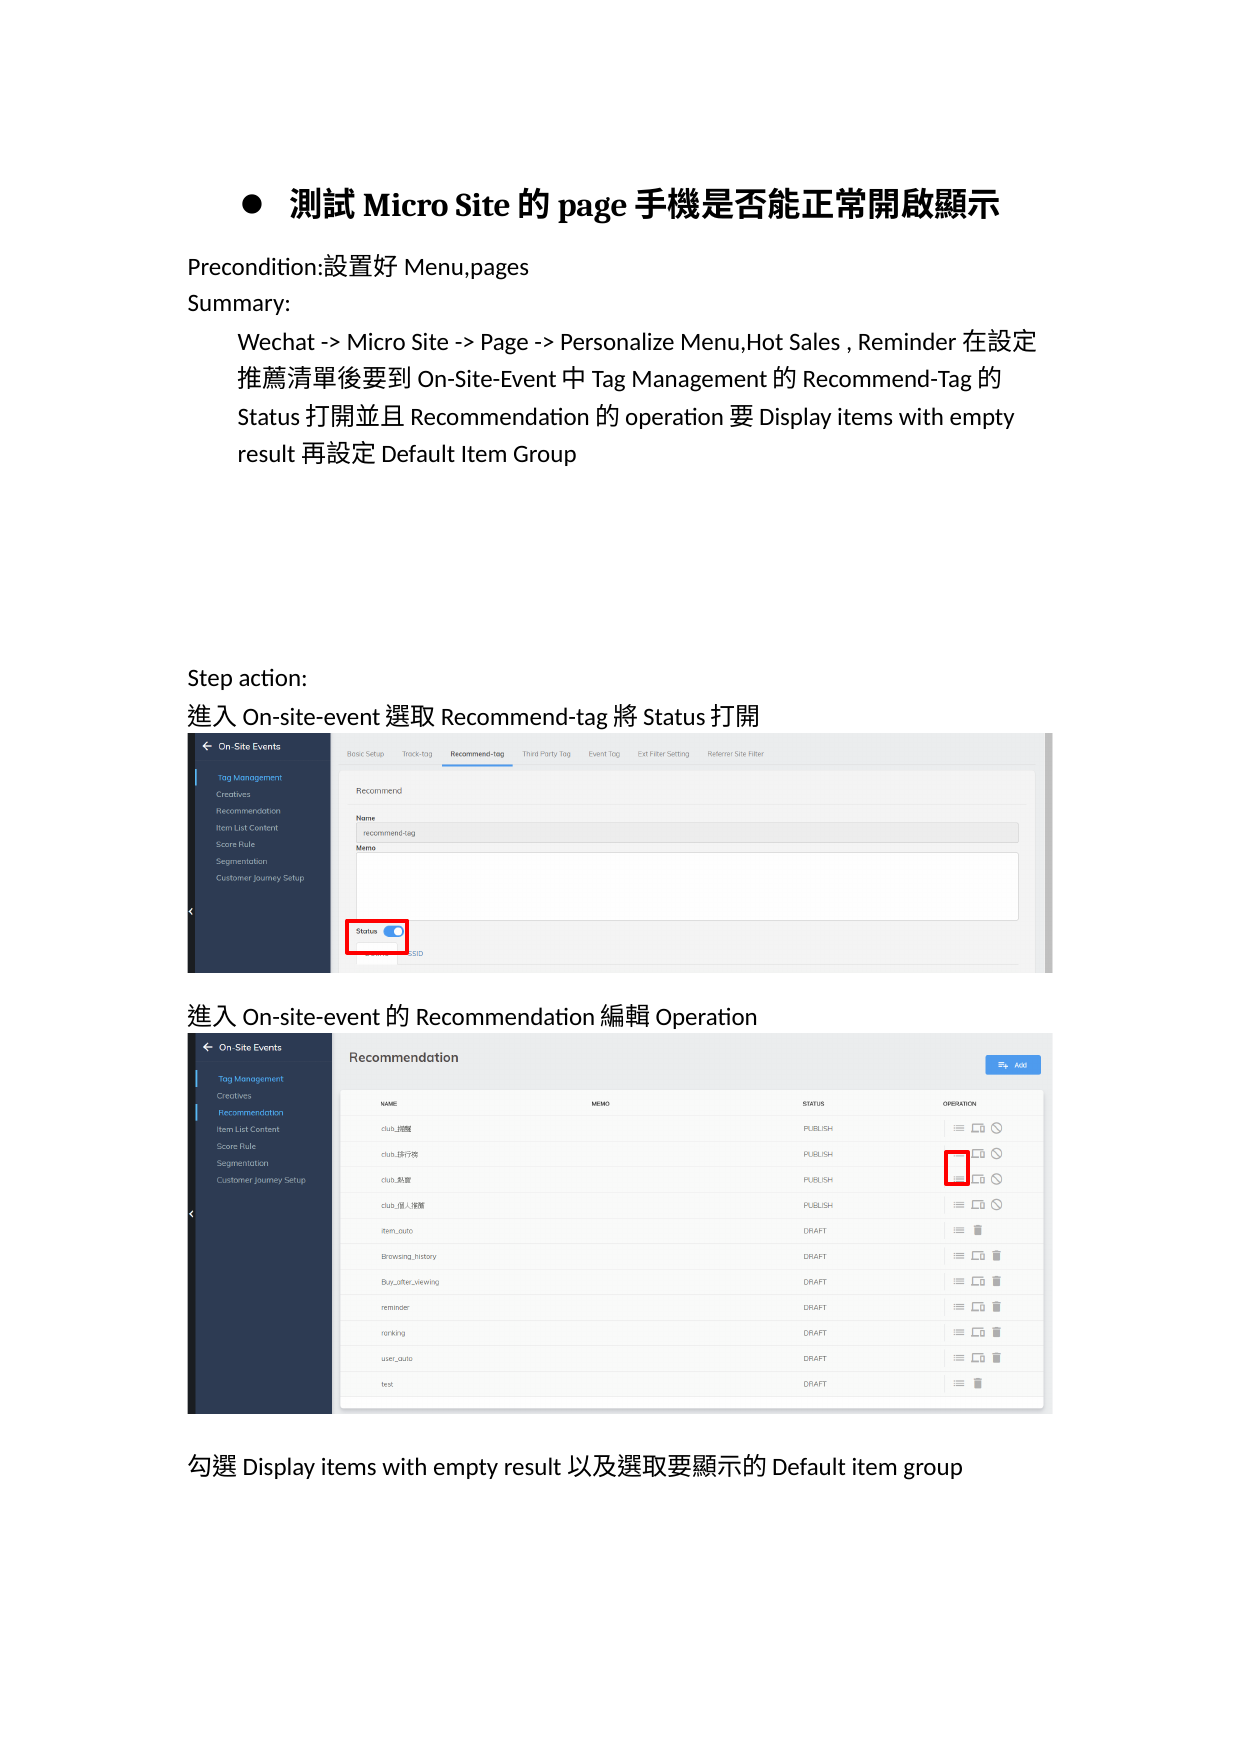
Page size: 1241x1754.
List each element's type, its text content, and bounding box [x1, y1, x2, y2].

text 進入On-site-event選取Recommend-tag將Status打開 [187, 696, 1053, 733]
text Wechat -> Micro Site -> Page -> Personalize Menu,Hot Sales , Reminder 在設定推薦清單後要到On-Site-Event中Tag Management的Recommend-Tag的Status打開並且Recommendation的operation要Display items with empty result 再設定Default Item Group [237, 321, 1053, 471]
text 進入On-site-event的Recommendation編輯Operation [187, 996, 1053, 1033]
title 測試Micro Site的page手機是否能正常開啟顯示 [187, 164, 1053, 239]
text Step action: [187, 658, 1053, 696]
text Precondition:設置好Menu,pages [187, 246, 1053, 283]
picture [187, 1033, 1053, 1414]
picture [187, 733, 1053, 973]
text 勾選Display items with empty result以及選取要顯示的Default item group [187, 1446, 1053, 1483]
text Summary: [187, 283, 1053, 321]
